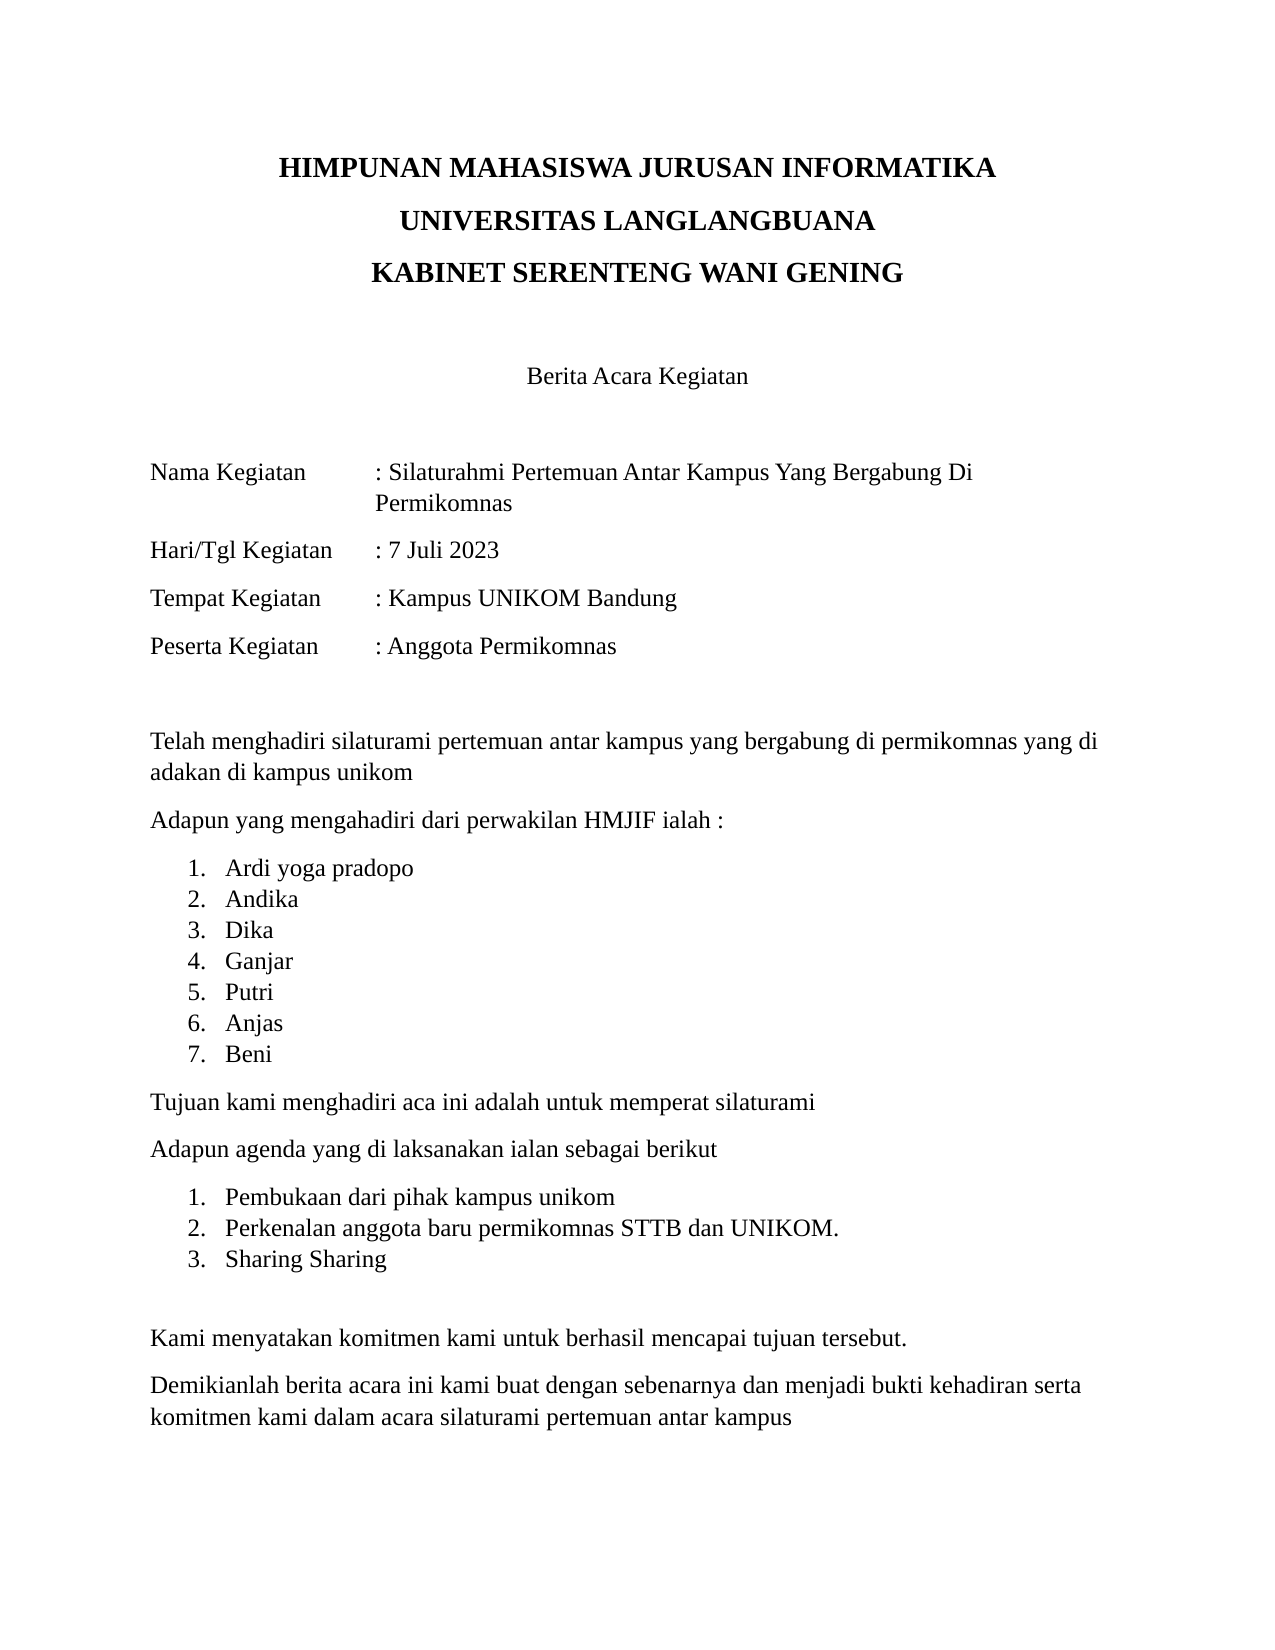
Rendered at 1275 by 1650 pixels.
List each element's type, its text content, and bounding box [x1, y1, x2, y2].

text Nama Kegiatan : Silaturahmi Pertemuan Antar Kampus Yang Bergabung Di Permikomnas [150, 457, 1125, 516]
text Adapun yang mengahadiri dari perwakilan HMJIF ialah : [150, 805, 1125, 834]
text Peserta Kegiatan : Anggota Permikomnas [150, 631, 1125, 659]
text Berita Acara Kegiatan [150, 361, 1125, 390]
list Perkenalan anggota baru permikomnas STTB dan UNIKOM. [187, 1213, 1125, 1242]
list Dika [187, 915, 1125, 943]
text Adapun agenda yang di laksanakan ialan sebagai berikut [150, 1134, 1125, 1163]
text Tujuan kami menghadiri aca ini adalah untuk memperat silaturami [150, 1087, 1125, 1115]
list Ganjar [187, 946, 1125, 974]
text Telah menghadiri silaturami pertemuan antar kampus yang bergabung di permikomnas yang di adakan di kampus unikom [150, 726, 1125, 786]
text Kami menyatakan komitmen kami untuk berhasil mencapai tujuan tersebut. [150, 1323, 1125, 1352]
list Andika [187, 884, 1125, 912]
list Ardi yoga pradopo [187, 853, 1125, 881]
text Tempat Kegiatan : Kampus UNIKOM Bandung [150, 583, 1125, 612]
list Beni [187, 1039, 1125, 1068]
text KABINET SERENTENG WANI GENING [150, 256, 1125, 289]
list Pembukaan dari pihak kampus unikom [187, 1182, 1125, 1211]
list Putri [187, 977, 1125, 1006]
text Hari/Tgl Kegiatan : 7 Juli 2023 [150, 535, 1125, 564]
text UNIVERSITAS LANGLANGBUANA [150, 203, 1125, 236]
list Sharing Sharing [187, 1244, 1125, 1273]
list Anjas [187, 1008, 1125, 1037]
text HIMPUNAN MAHASISWA JURUSAN INFORMATIKA [150, 150, 1125, 183]
text Demikianlah berita acara ini kami buat dengan sebenarnya dan menjadi bukti kehadiran serta komitmen kami dalam acara silaturami pertemuan antar kampus [150, 1371, 1125, 1430]
